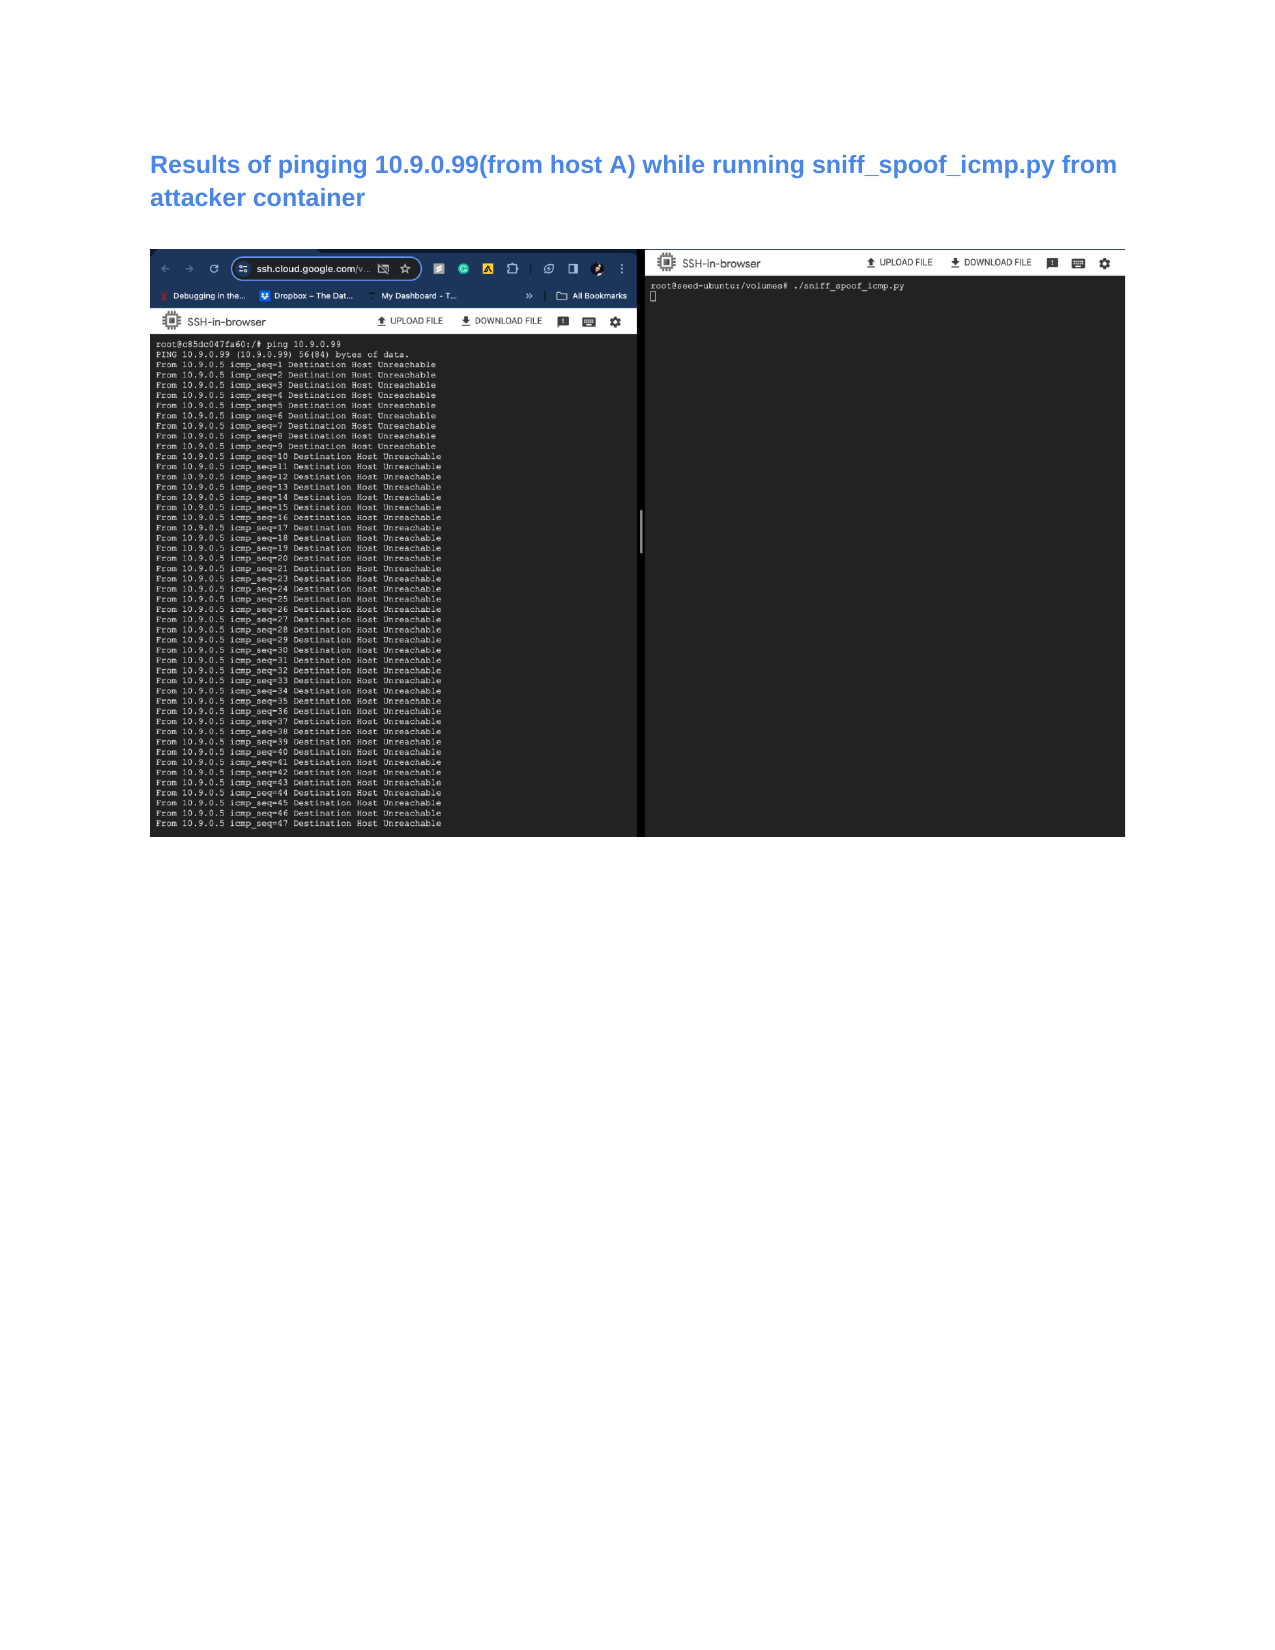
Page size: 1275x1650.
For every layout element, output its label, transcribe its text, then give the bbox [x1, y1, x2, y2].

picture [150, 249, 1125, 837]
text Results of pinging 10.9.0.99(from host A) while running sniff_spoof_icmp.py from attacker container [150, 150, 1125, 212]
